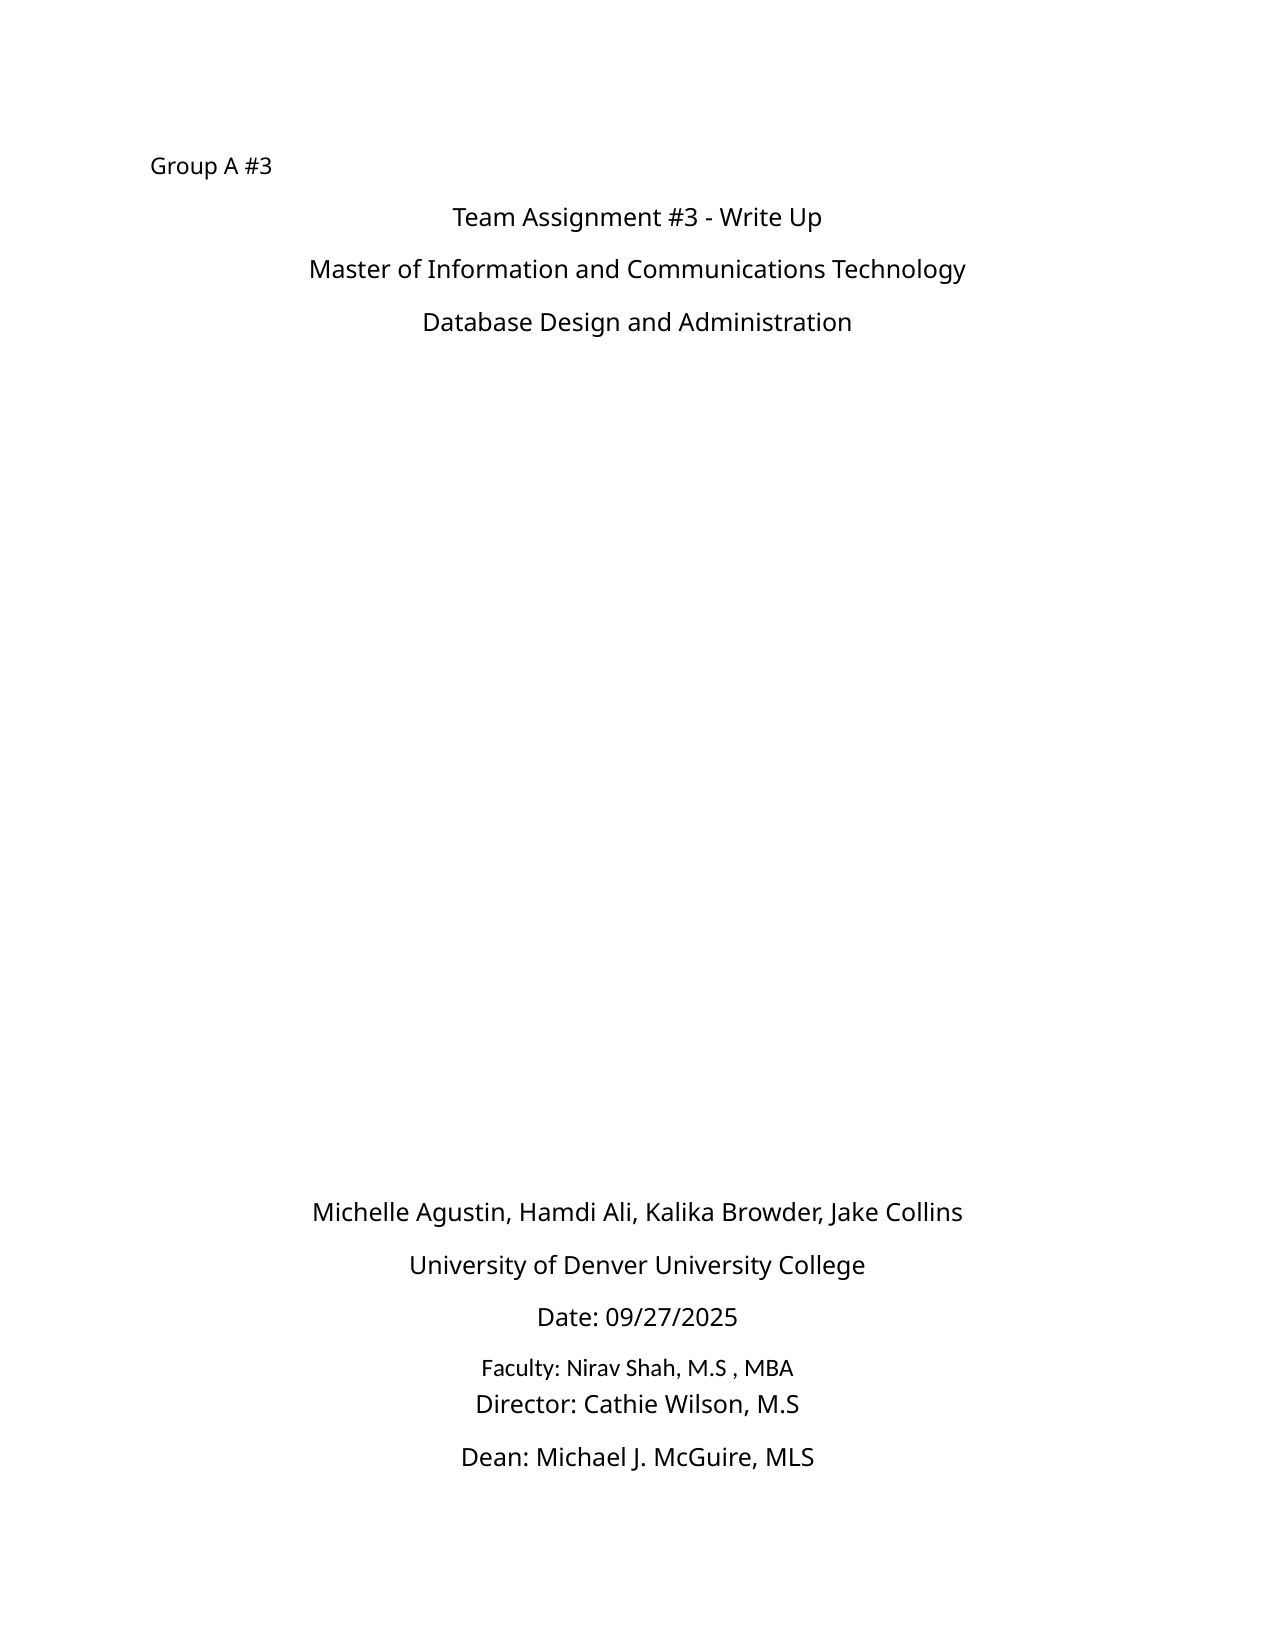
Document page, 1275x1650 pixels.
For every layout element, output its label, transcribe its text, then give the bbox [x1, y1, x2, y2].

text Database Design and Administration [150, 304, 1125, 338]
text University of Denver University College [150, 1247, 1125, 1281]
text Michelle Agustin, Hamdi Ali, Kalika Browder, Jake Collins [150, 1195, 1125, 1229]
text Group A #3 [150, 150, 1125, 181]
text Team Assignment #3 - Write Up [150, 199, 1125, 233]
text Date: 09/27/2025 [150, 1300, 1125, 1334]
text Faculty: Nirav Shah, M.S , MBA [150, 1352, 1125, 1383]
text Dean: Michael J. McGuire, MLS [150, 1439, 1125, 1474]
text Director: Cathie Wilson, M.S [150, 1387, 1125, 1421]
text Master of Information and Communications Technology [150, 252, 1125, 286]
